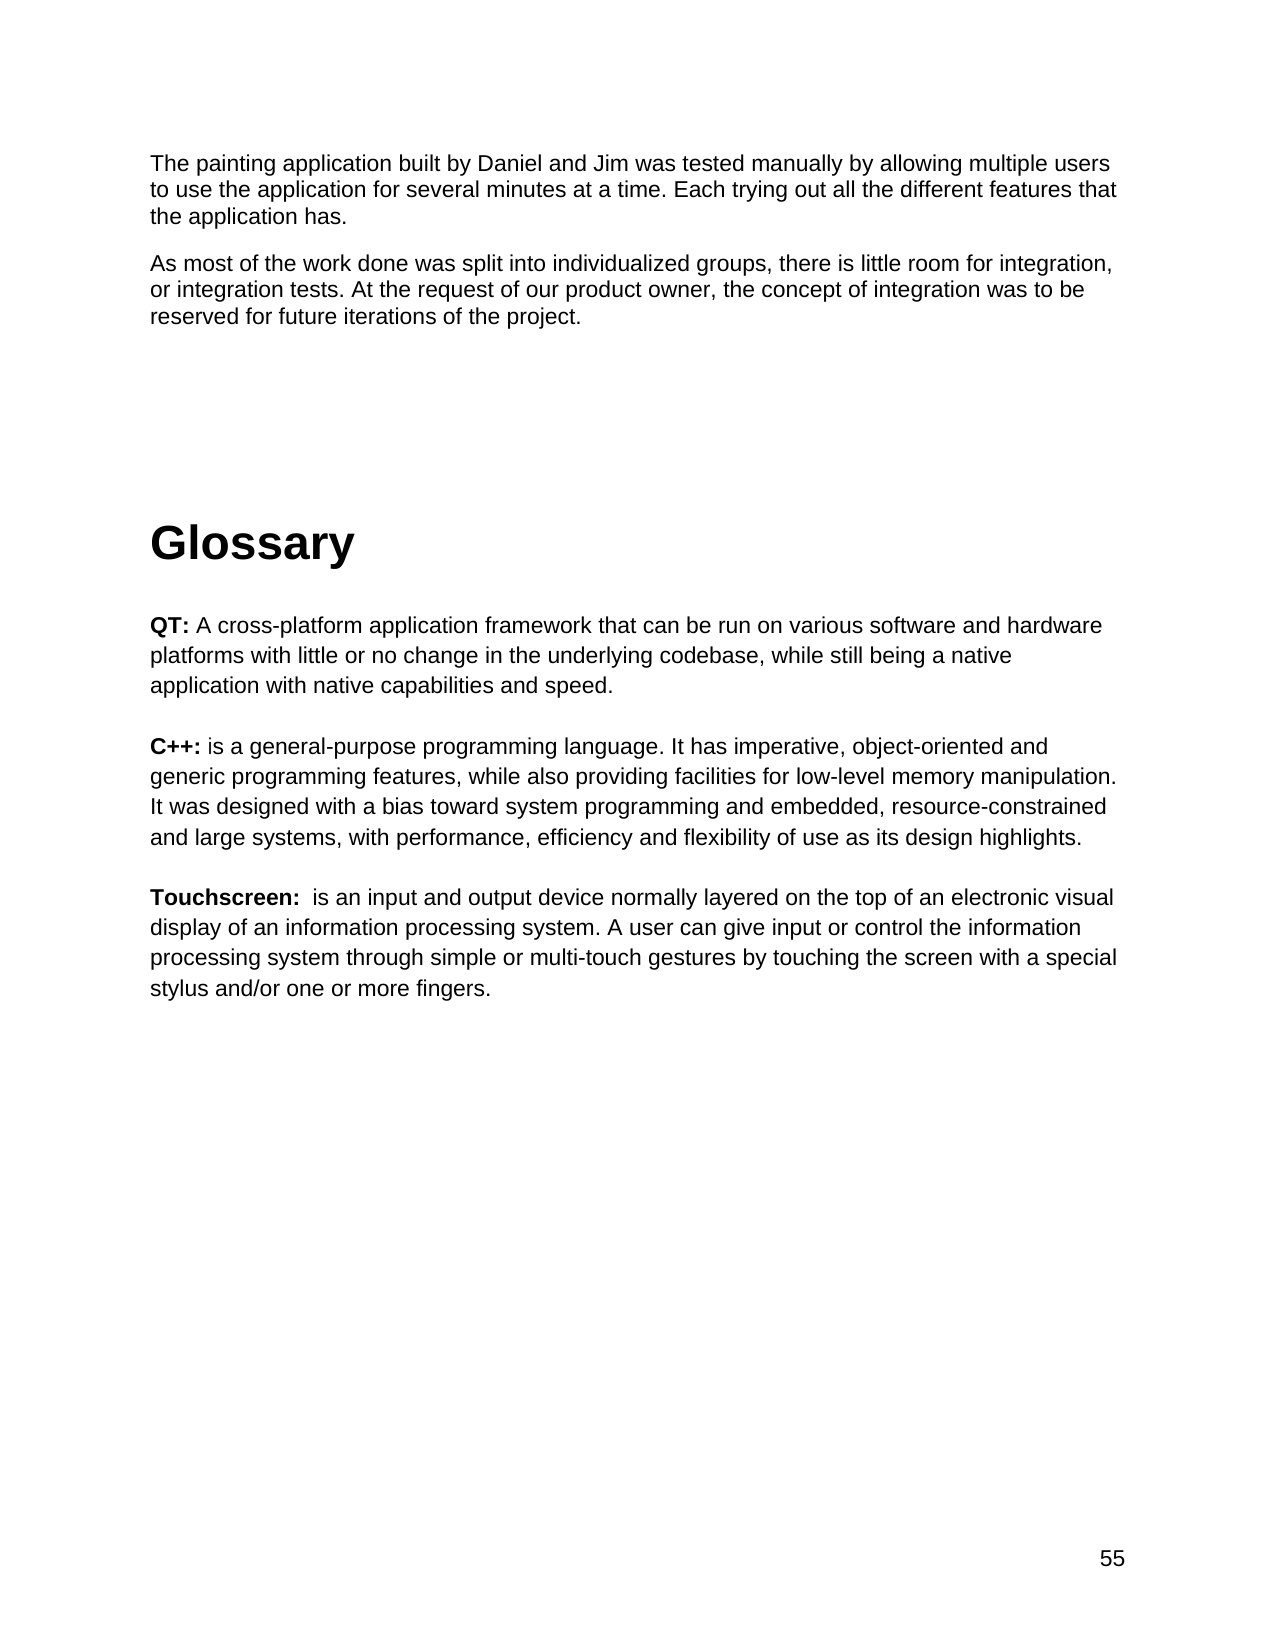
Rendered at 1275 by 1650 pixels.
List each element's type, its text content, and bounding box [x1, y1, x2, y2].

text Touchscreen: is an input and output device normally layered on the top of an electronic visual display of an information processing system. A user can give input or control the information processing system through simple or multi-touch gestures by touching the screen with a special stylus and/or one or more fingers. [150, 884, 1125, 1001]
text The painting application built by Daniel and Jim was tested manually by allowing multiple users to use the application for several minutes at a time. Each trying out all the different features that the application has. [150, 150, 1125, 229]
subtitle Glossary [150, 514, 1125, 569]
text QT: A cross-platform application framework that can be run on various software and hardware platforms with little or no change in the underlying codebase, while still being a native application with native capabilities and speed. [150, 612, 1125, 699]
text As most of the work done was split into individualized groups, there is little room for integration, or integration tests. At the request of our product owner, the concept of integration was to be reserved for future iterations of the project. [150, 250, 1125, 329]
text C++: is a general-purpose programming language. It has imperative, object-oriented and generic programming features, while also providing facilities for low-level memory manipulation. It was designed with a bias toward system programming and embedded, resource-constrained and large systems, with performance, efficiency and flexibility of use as its design highlights. [150, 733, 1125, 850]
